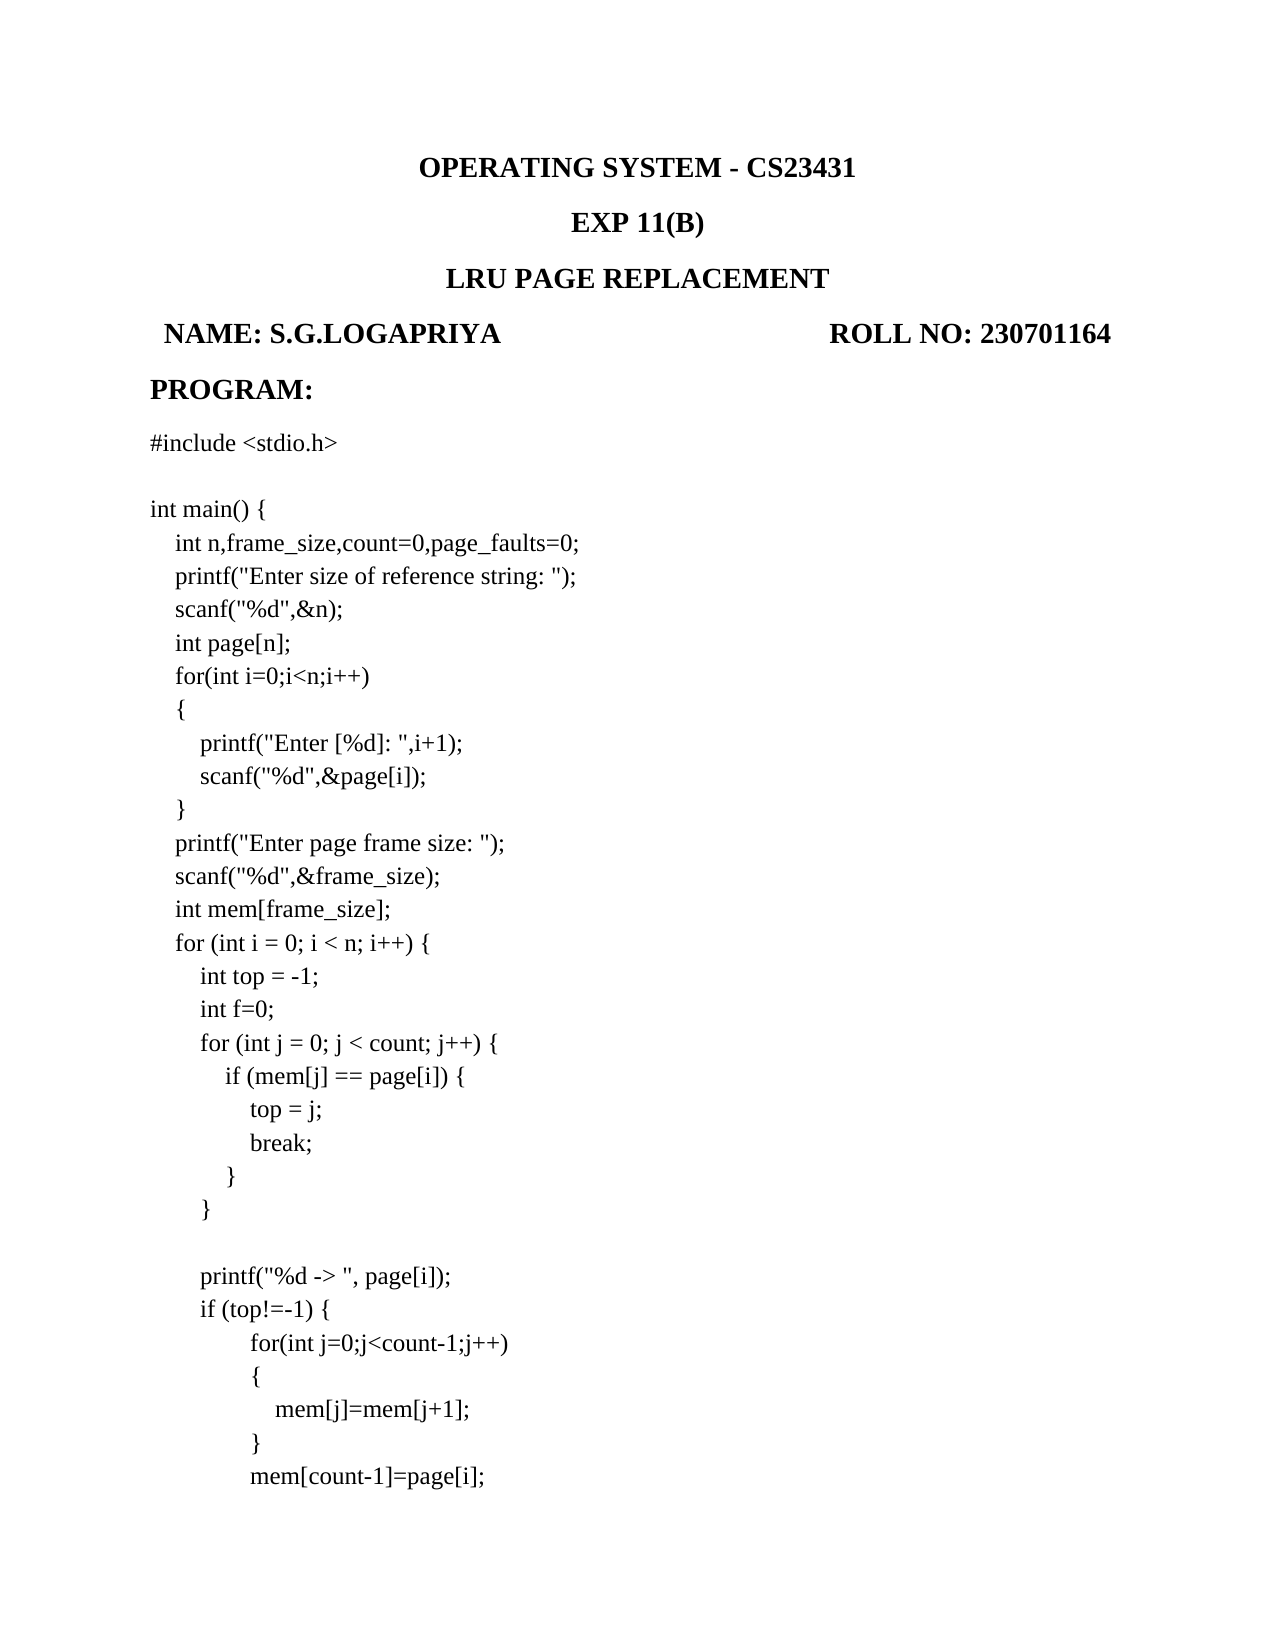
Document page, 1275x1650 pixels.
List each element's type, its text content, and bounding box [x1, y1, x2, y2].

text for (int j = 0; j < count; j++) { [150, 1028, 1125, 1056]
text PROGRAM: [150, 372, 1125, 406]
text } [150, 1194, 1125, 1223]
text int f=0; [150, 994, 1125, 1023]
text for(int j=0;j<count-1;j++) [150, 1328, 1125, 1356]
text scanf("%d",&frame_size); [150, 861, 1125, 890]
text scanf("%d",&n); [150, 594, 1125, 623]
text for (int i = 0; i < n; i++) { [150, 928, 1125, 956]
text top = j; [150, 1094, 1125, 1123]
text } [150, 1428, 1125, 1456]
text mem[j]=mem[j+1]; [150, 1394, 1125, 1423]
text printf("Enter size of reference string: "); [150, 561, 1125, 590]
text printf("Enter page frame size: "); [150, 828, 1125, 856]
text #include <stdio.h> [150, 428, 1125, 456]
text mem[count-1]=page[i]; [150, 1461, 1125, 1490]
text { [150, 694, 1125, 723]
text int page[n]; [150, 628, 1125, 656]
text break; [150, 1128, 1125, 1156]
text int top = -1; [150, 961, 1125, 990]
text } [150, 1161, 1125, 1190]
text scanf("%d",&page[i]); [150, 761, 1125, 790]
text printf("Enter [%d]: ",i+1); [150, 728, 1125, 756]
text int mem[frame_size]; [150, 894, 1125, 923]
text EXP 11(B) [150, 206, 1125, 239]
text NAME: S.G.LOGAPRIYA ROLL NO: 230701164 [150, 317, 1125, 350]
text if (mem[j] == page[i]) { [150, 1061, 1125, 1090]
text int main() { [150, 494, 1125, 523]
text } [150, 794, 1125, 823]
text { [150, 1361, 1125, 1390]
text for(int i=0;i<n;i++) [150, 661, 1125, 690]
text printf("%d -> ", page[i]); [150, 1261, 1125, 1290]
text LRU PAGE REPLACEMENT [150, 261, 1125, 294]
text if (top!=-1) { [150, 1294, 1125, 1323]
text OPERATING SYSTEM - CS23431 [150, 150, 1125, 183]
text int n,frame_size,count=0,page_faults=0; [150, 528, 1125, 556]
